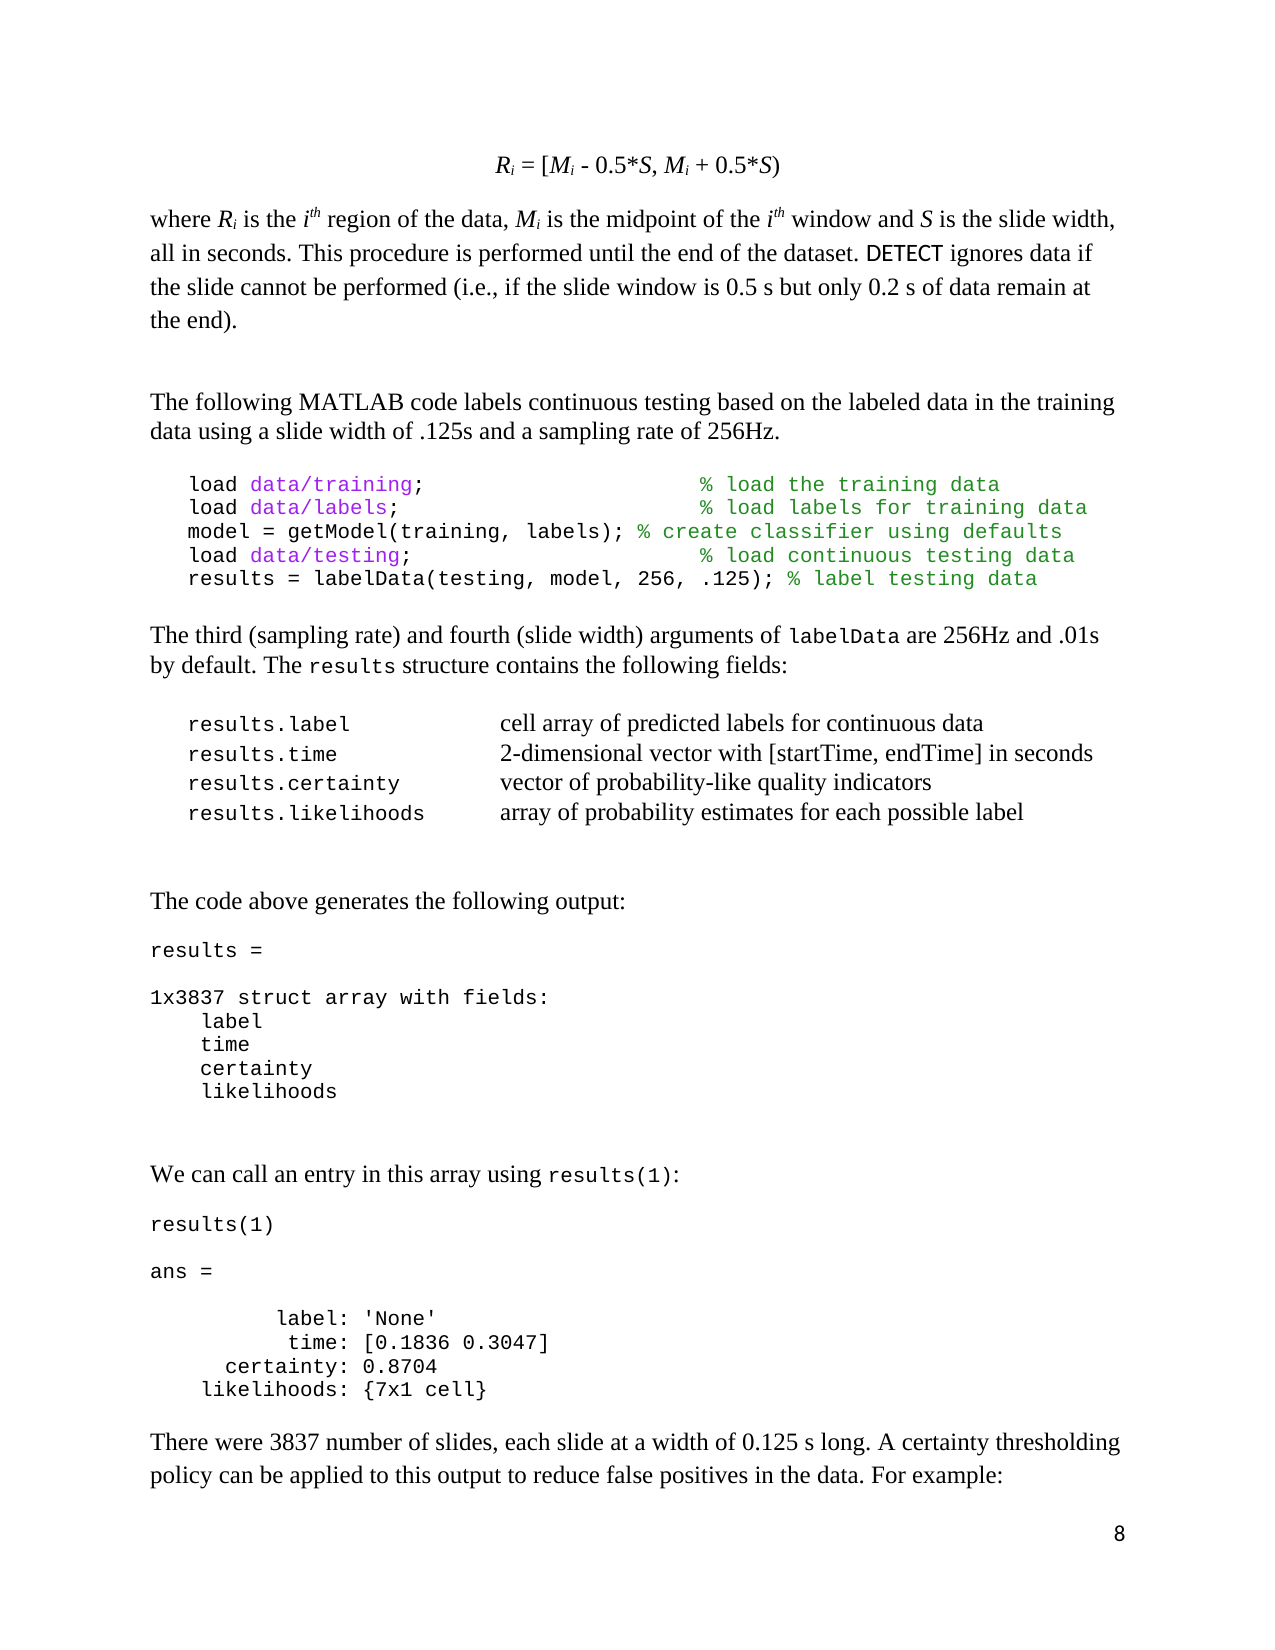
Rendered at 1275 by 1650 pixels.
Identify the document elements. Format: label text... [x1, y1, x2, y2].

text results = [150, 940, 1125, 963]
text 1x3837 struct array with fields: [150, 987, 1125, 1011]
text label: 'None' [150, 1308, 1125, 1332]
text results.time 2-dimensional vector with [startTime, endTime] in seconds [150, 738, 1125, 767]
text where Ri is the ith region of the data, Mi is the midpoint of the ith window and S is the slide width, all in seconds. This procedure is performed until the end of the dataset. DETECT ignores data if the slide cannot be performed (i.e., if the slide window is 0.5 s but only 0.2 s of data remain at the end). [150, 204, 1125, 334]
text model = getModel(training, labels); % create classifier using defaults [150, 521, 1125, 545]
text results = labelData(testing, model, 256, .125); % label testing data [150, 568, 1125, 592]
text The third (sampling rate) and fourth (slide width) arguments of labelData are 256Hz and .01s by default. The results structure contains the following fields: [150, 620, 1125, 679]
text results.certainty vector of probability-like quality indicators [150, 767, 1125, 797]
text We can call an entry in this array using results(1): [150, 1159, 1125, 1189]
text certainty: 0.8704 [150, 1356, 1125, 1379]
text Ri = [Mi - 0.5*S, Mi + 0.5*S) [150, 150, 1125, 179]
text The code above generates the following output: [150, 886, 1125, 914]
text load data/training; % load the training data [150, 474, 1125, 497]
text results.likelihoods array of probability estimates for each possible label [150, 797, 1125, 827]
text There were 3837 number of slides, each slide at a width of 0.125 s long. A certainty thresholding policy can be applied to this output to reduce false positives in the data. For example: [150, 1427, 1125, 1488]
text The following MATLAB code labels continuous testing based on the labeled data in the training data using a slide width of .125s and a sampling rate of 256Hz. [150, 387, 1125, 445]
text ans = [150, 1261, 1125, 1285]
text load data/labels; % load labels for training data [150, 497, 1125, 521]
text likelihoods [150, 1082, 1125, 1105]
text label [150, 1011, 1125, 1034]
text likelihoods: {7x1 cell} [150, 1379, 1125, 1403]
text time [150, 1034, 1125, 1058]
text load data/testing; % load continuous testing data [150, 545, 1125, 568]
text results.label cell array of predicted labels for continuous data [150, 708, 1125, 738]
text results(1) [150, 1214, 1125, 1237]
text time: [0.1836 0.3047] [150, 1332, 1125, 1356]
text certainty [150, 1058, 1125, 1082]
